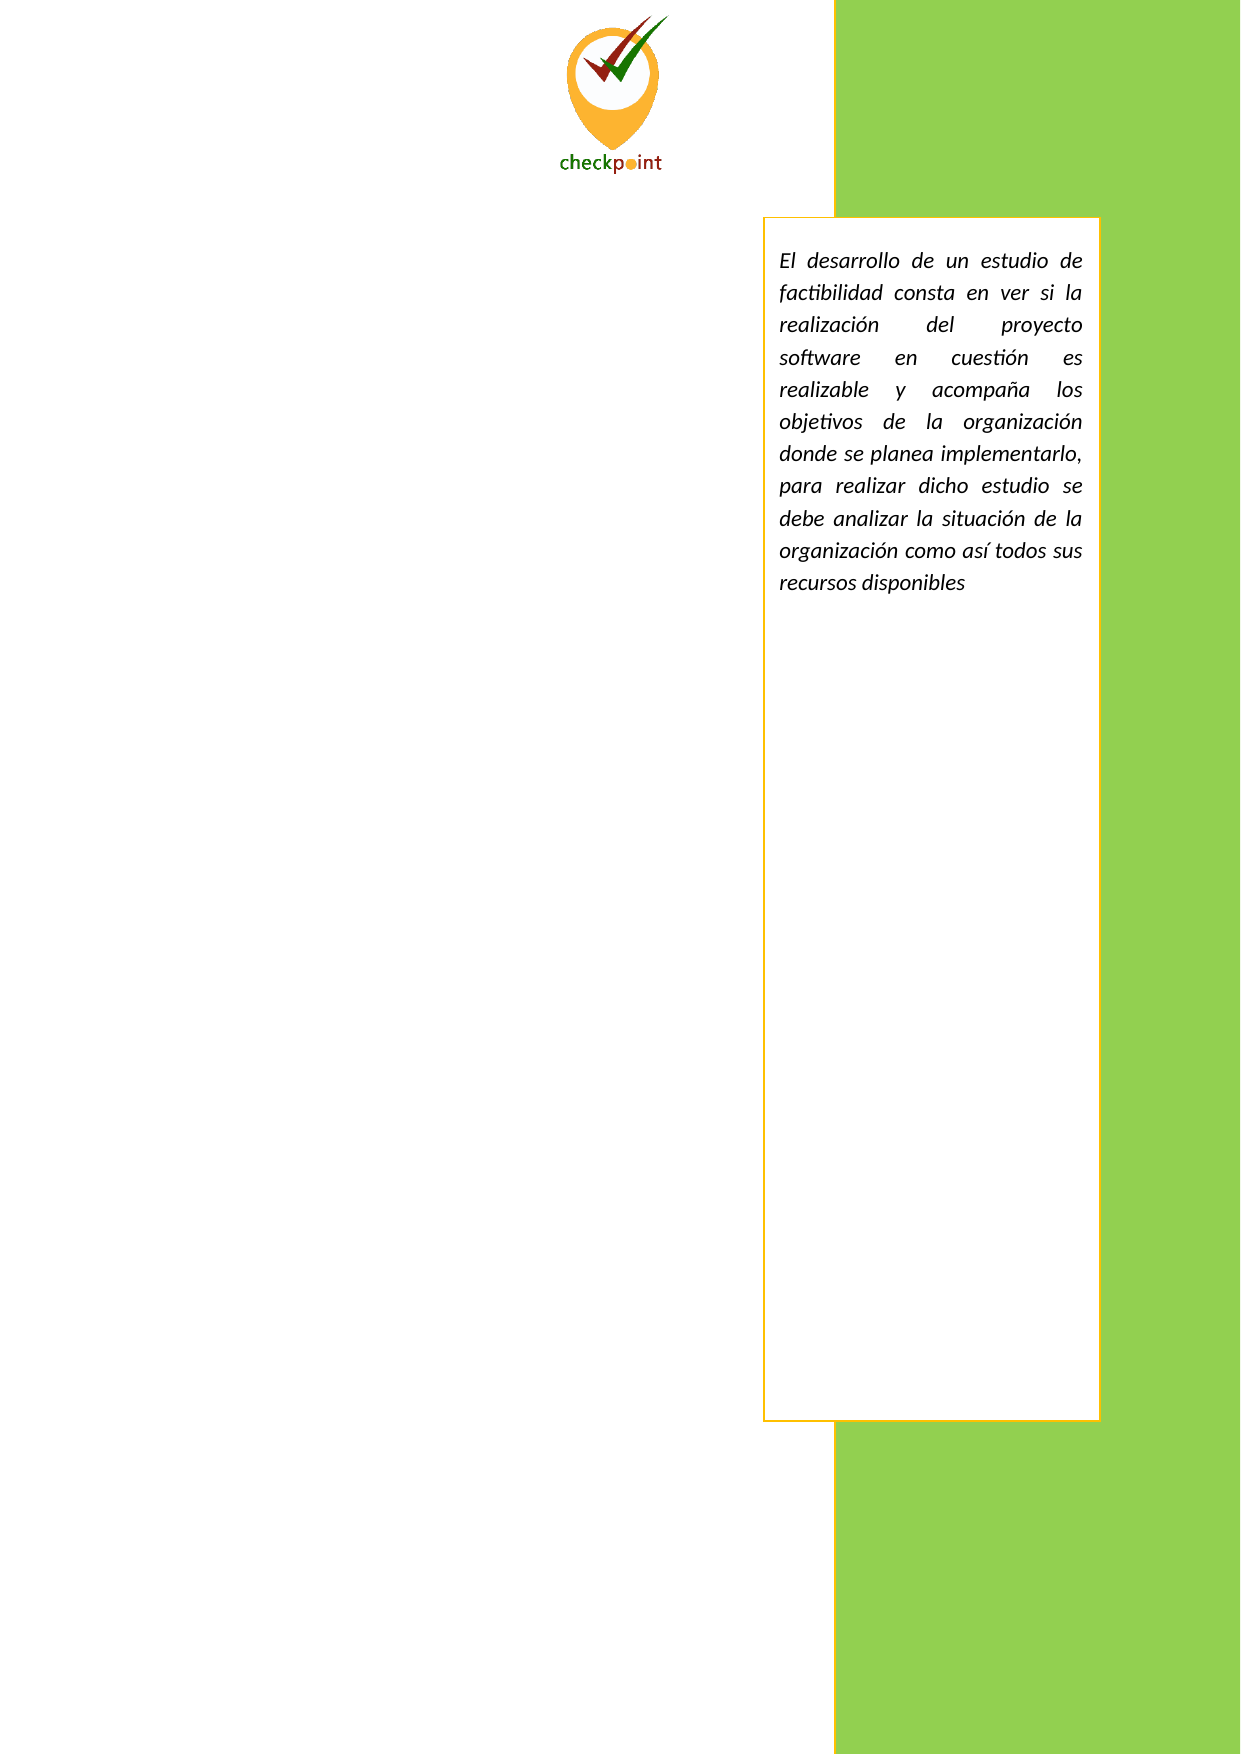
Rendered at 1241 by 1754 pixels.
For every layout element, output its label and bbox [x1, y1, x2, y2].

picture [550, 12, 676, 186]
